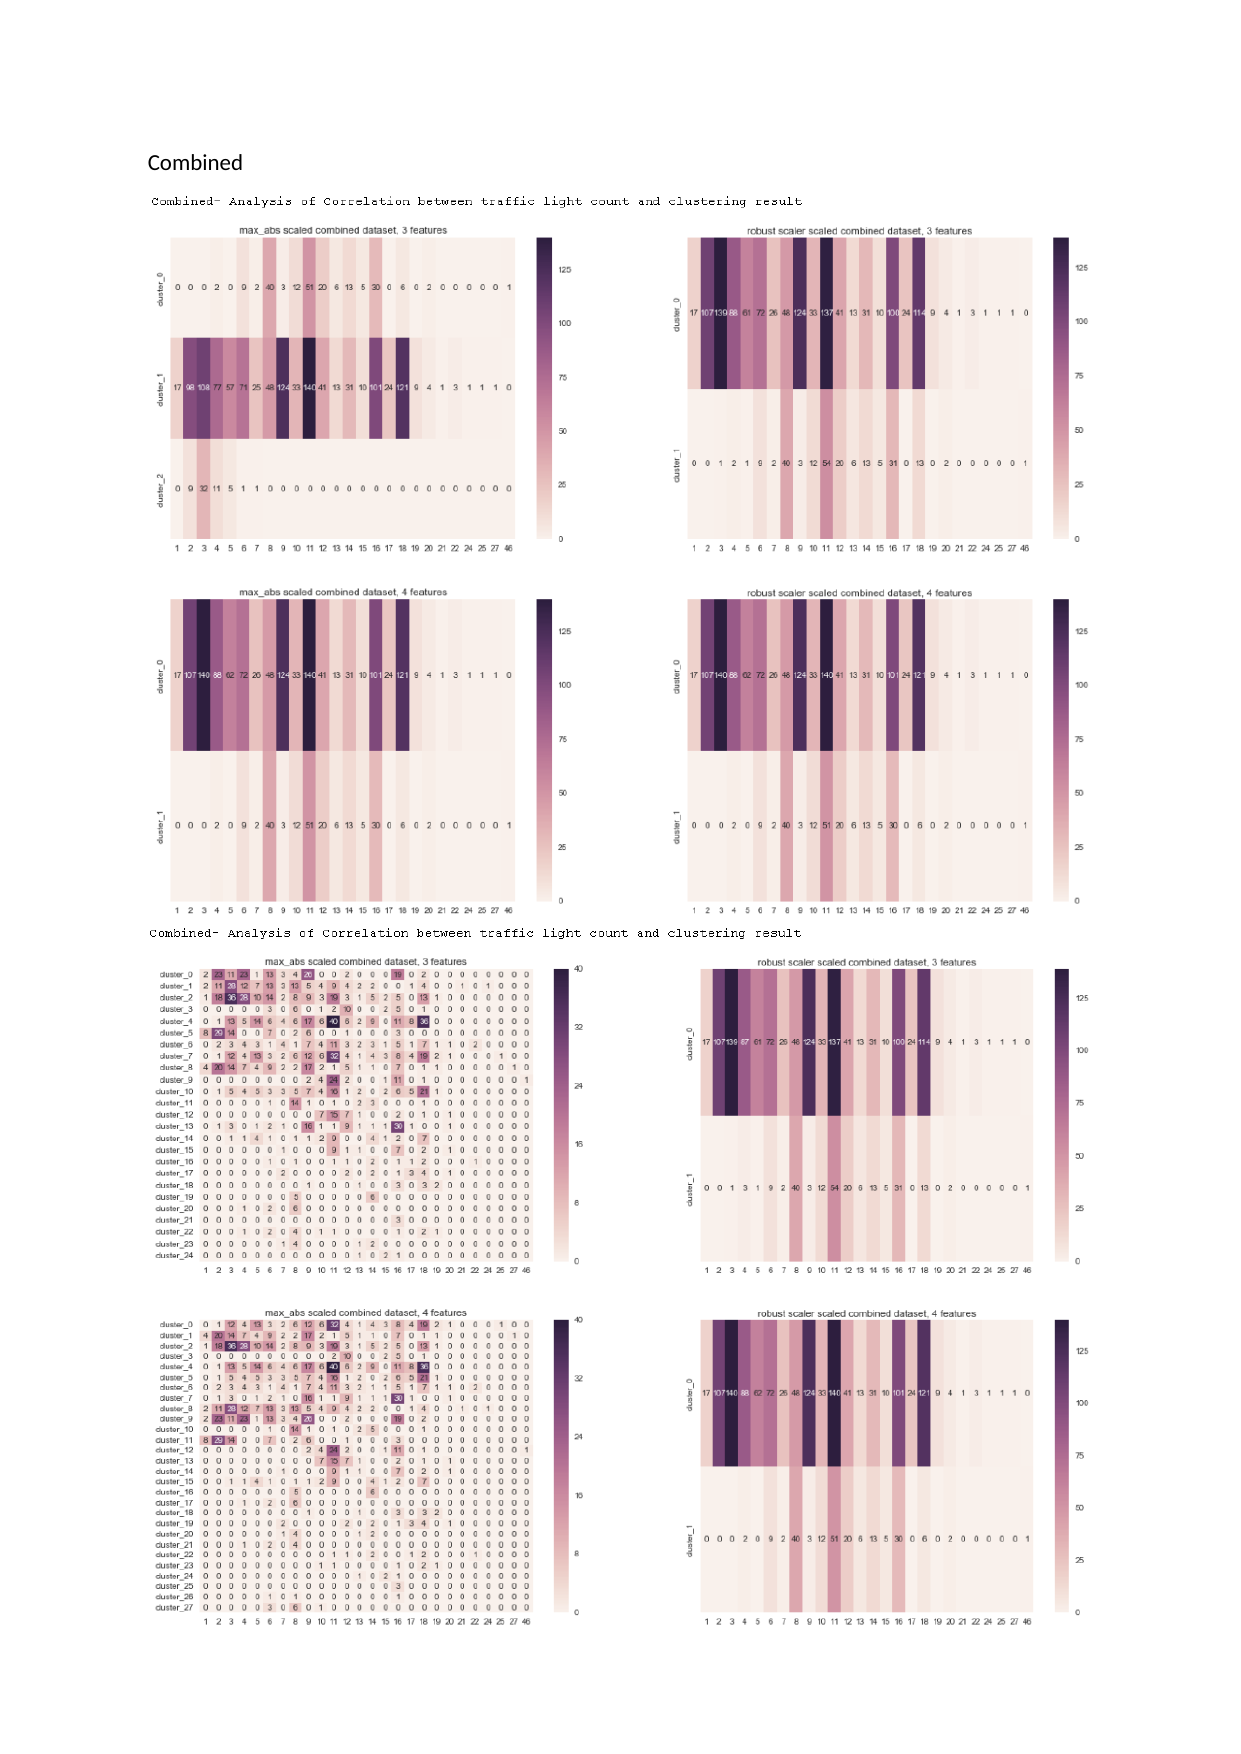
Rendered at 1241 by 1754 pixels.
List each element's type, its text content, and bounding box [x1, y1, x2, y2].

picture [147, 925, 1093, 1632]
text Combined [148, 148, 1093, 176]
picture [147, 194, 1093, 923]
